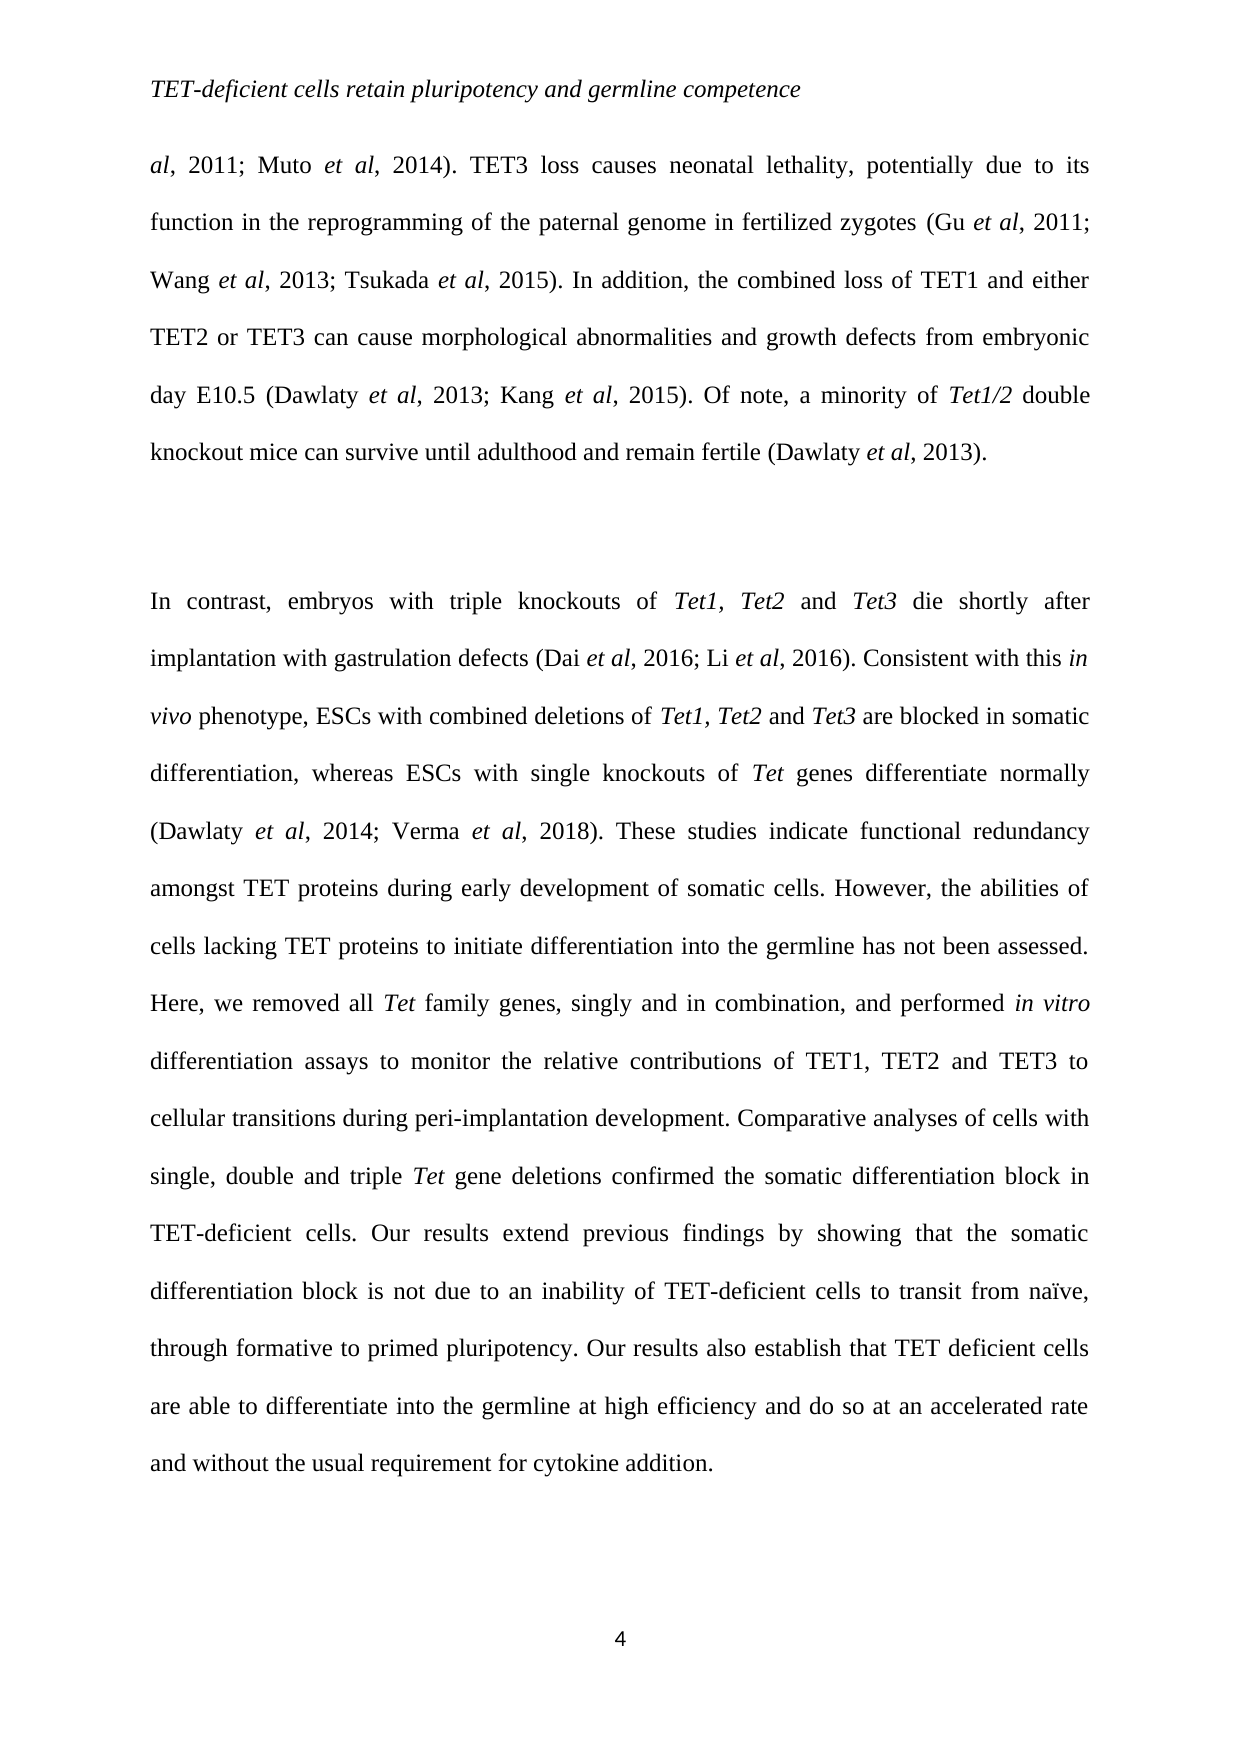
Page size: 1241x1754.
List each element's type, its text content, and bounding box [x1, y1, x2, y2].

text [150, 150, 1090, 466]
text In contrast, embryos with triple knockouts of Tet1, Tet2 and Tet3 die shortly after implantation with gastrulation defects (Dai et al, 2016; Li et al, 2016). Consistent with this in vivo phenotype, ESCs with combined deletions of Tet1, Tet2 and Tet3 are blocked in somatic differentiation, whereas ESCs with single knockouts of Tet genes differentiate normally (Dawlaty et al, 2014; Verma et al, 2018). These studies indicate functional redundancy amongst TET proteins during early development of somatic cells. However, the abilities of cells lacking TET proteins to initiate differentiation into the germline has not been assessed. Here, we removed all Tet family genes, singly and in combination, and performed in vitro differentiation assays to monitor the relative contributions of TET1, TET2 and TET3 to cellular transitions during peri-implantation development. Comparative analyses of cells with single, double and triple Tet gene deletions confirmed the somatic differentiation block in TET-deficient cells. Our results extend previous findings by showing that the somatic differentiation block is not due to an inability of TET-deficient cells to transit from naïve, through formative to primed pluripotency. Our results also establish that TET deficient cells are able to differentiate into the germline at high efficiency and do so at an accelerated rate and without the usual requirement for cytokine addition. [150, 586, 1090, 1477]
